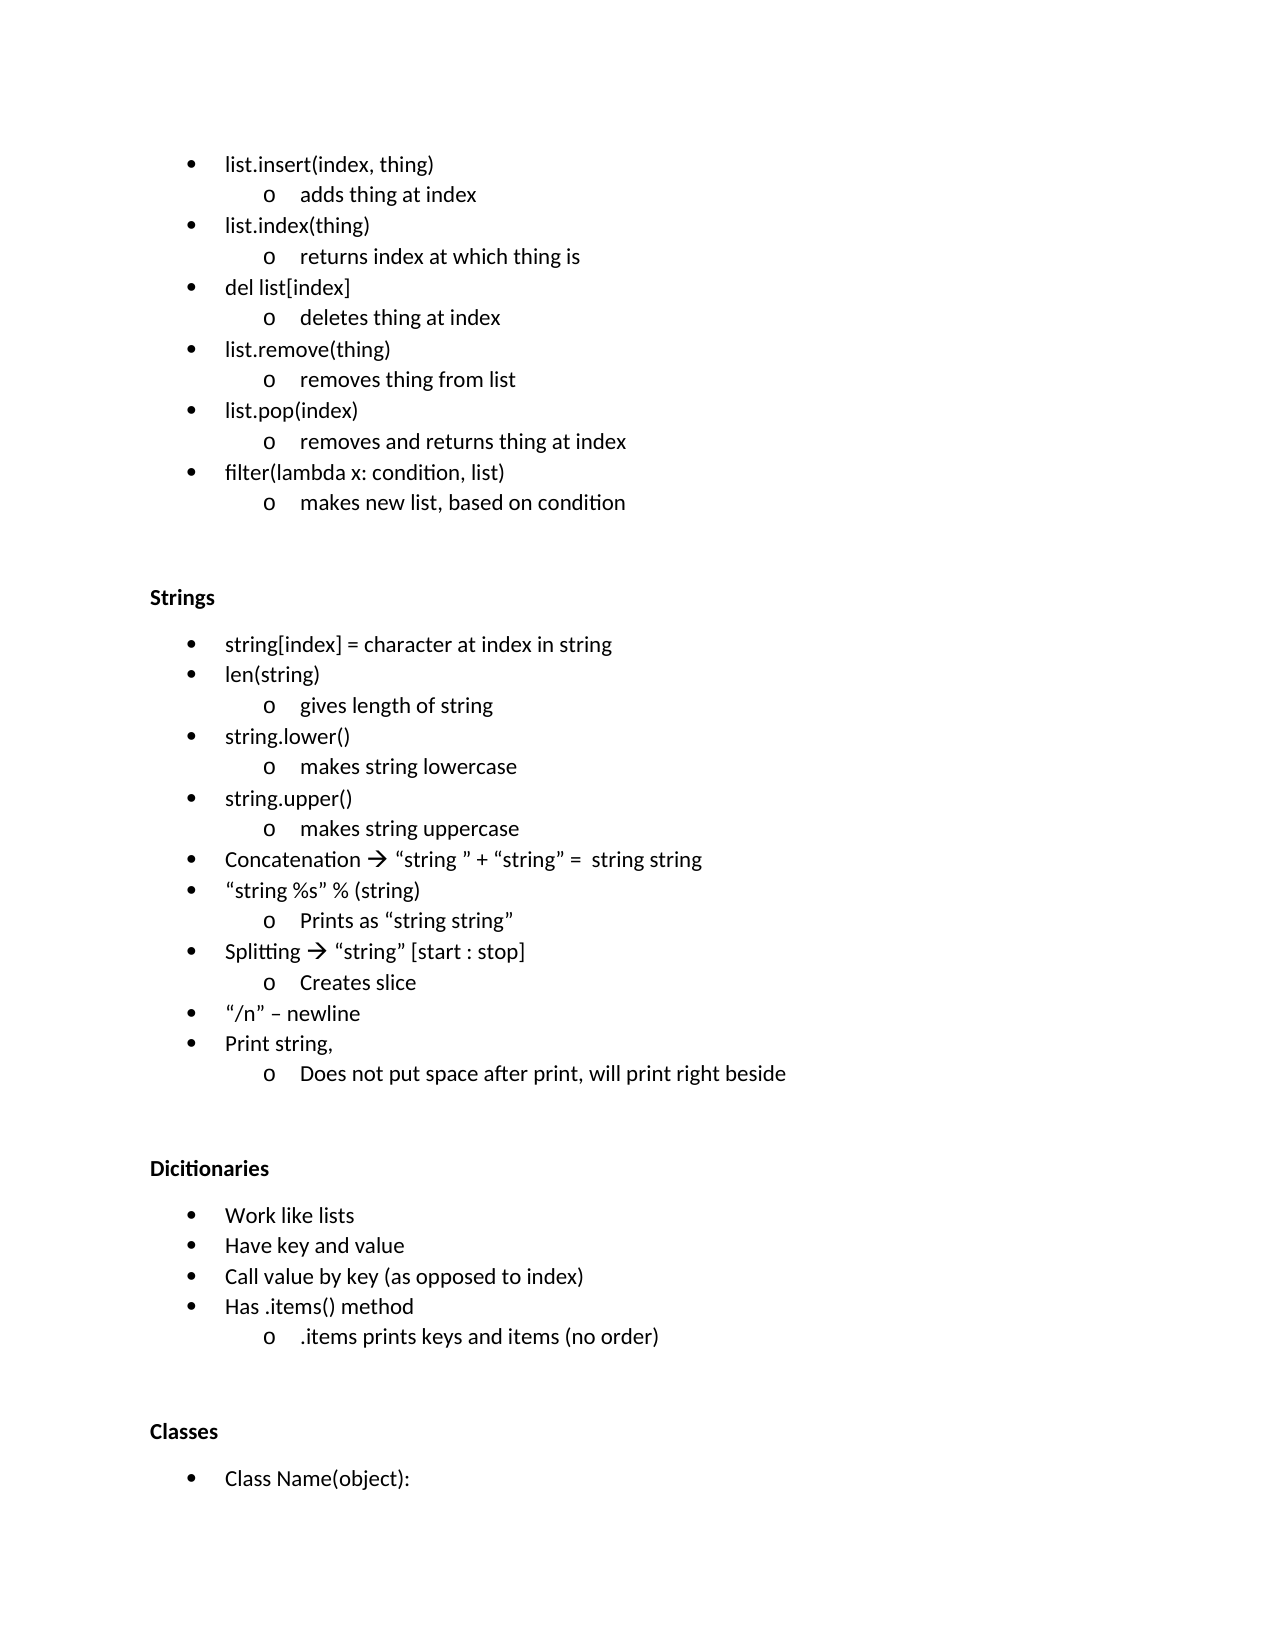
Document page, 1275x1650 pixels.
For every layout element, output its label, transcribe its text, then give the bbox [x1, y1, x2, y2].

list “string %s” % (string) [187, 876, 1125, 904]
list returns index at which thing is [262, 242, 1125, 271]
list Have key and value [187, 1232, 1125, 1260]
text Strings [150, 583, 1125, 612]
list Has .items() method [187, 1292, 1125, 1320]
list len(string) [187, 661, 1125, 689]
list “/n” – newline [187, 999, 1125, 1027]
list string.upper() [187, 784, 1125, 812]
list makes string uppercase [262, 814, 1125, 843]
list list.index(thing) [187, 212, 1125, 240]
list filter(lambda x: condition, list) [187, 458, 1125, 486]
list Concatenation “string ” + “string” = string string [187, 846, 1125, 874]
text Dicitionaries [150, 1154, 1125, 1183]
list removes and returns thing at index [262, 427, 1125, 456]
list list.pop(index) [187, 397, 1125, 425]
list string[index] = character at index in string [187, 630, 1125, 658]
list Splitting “string” [start : stop] [187, 937, 1125, 966]
list Work like lists [187, 1201, 1125, 1229]
list gives length of string [262, 691, 1125, 720]
list makes new list, based on condition [262, 488, 1125, 518]
list Does not put space after print, will print right beside [262, 1059, 1125, 1089]
list removes thing from list [262, 365, 1125, 394]
text Classes [150, 1417, 1125, 1445]
list adds thing at index [262, 180, 1125, 209]
list del list[index] [187, 273, 1125, 301]
list deletes thing at index [262, 303, 1125, 333]
list Call value by key (as opposed to index) [187, 1262, 1125, 1290]
list Class Name(object): [187, 1464, 1125, 1492]
list .items prints keys and items (no order) [262, 1322, 1125, 1351]
list Prints as “string string” [262, 906, 1125, 935]
list Print string, [187, 1029, 1125, 1057]
list Creates slice [262, 968, 1125, 997]
list list.insert(index, thing) [187, 150, 1125, 178]
list makes string lowercase [262, 752, 1125, 782]
list list.remove(thing) [187, 335, 1125, 363]
list string.lower() [187, 722, 1125, 750]
